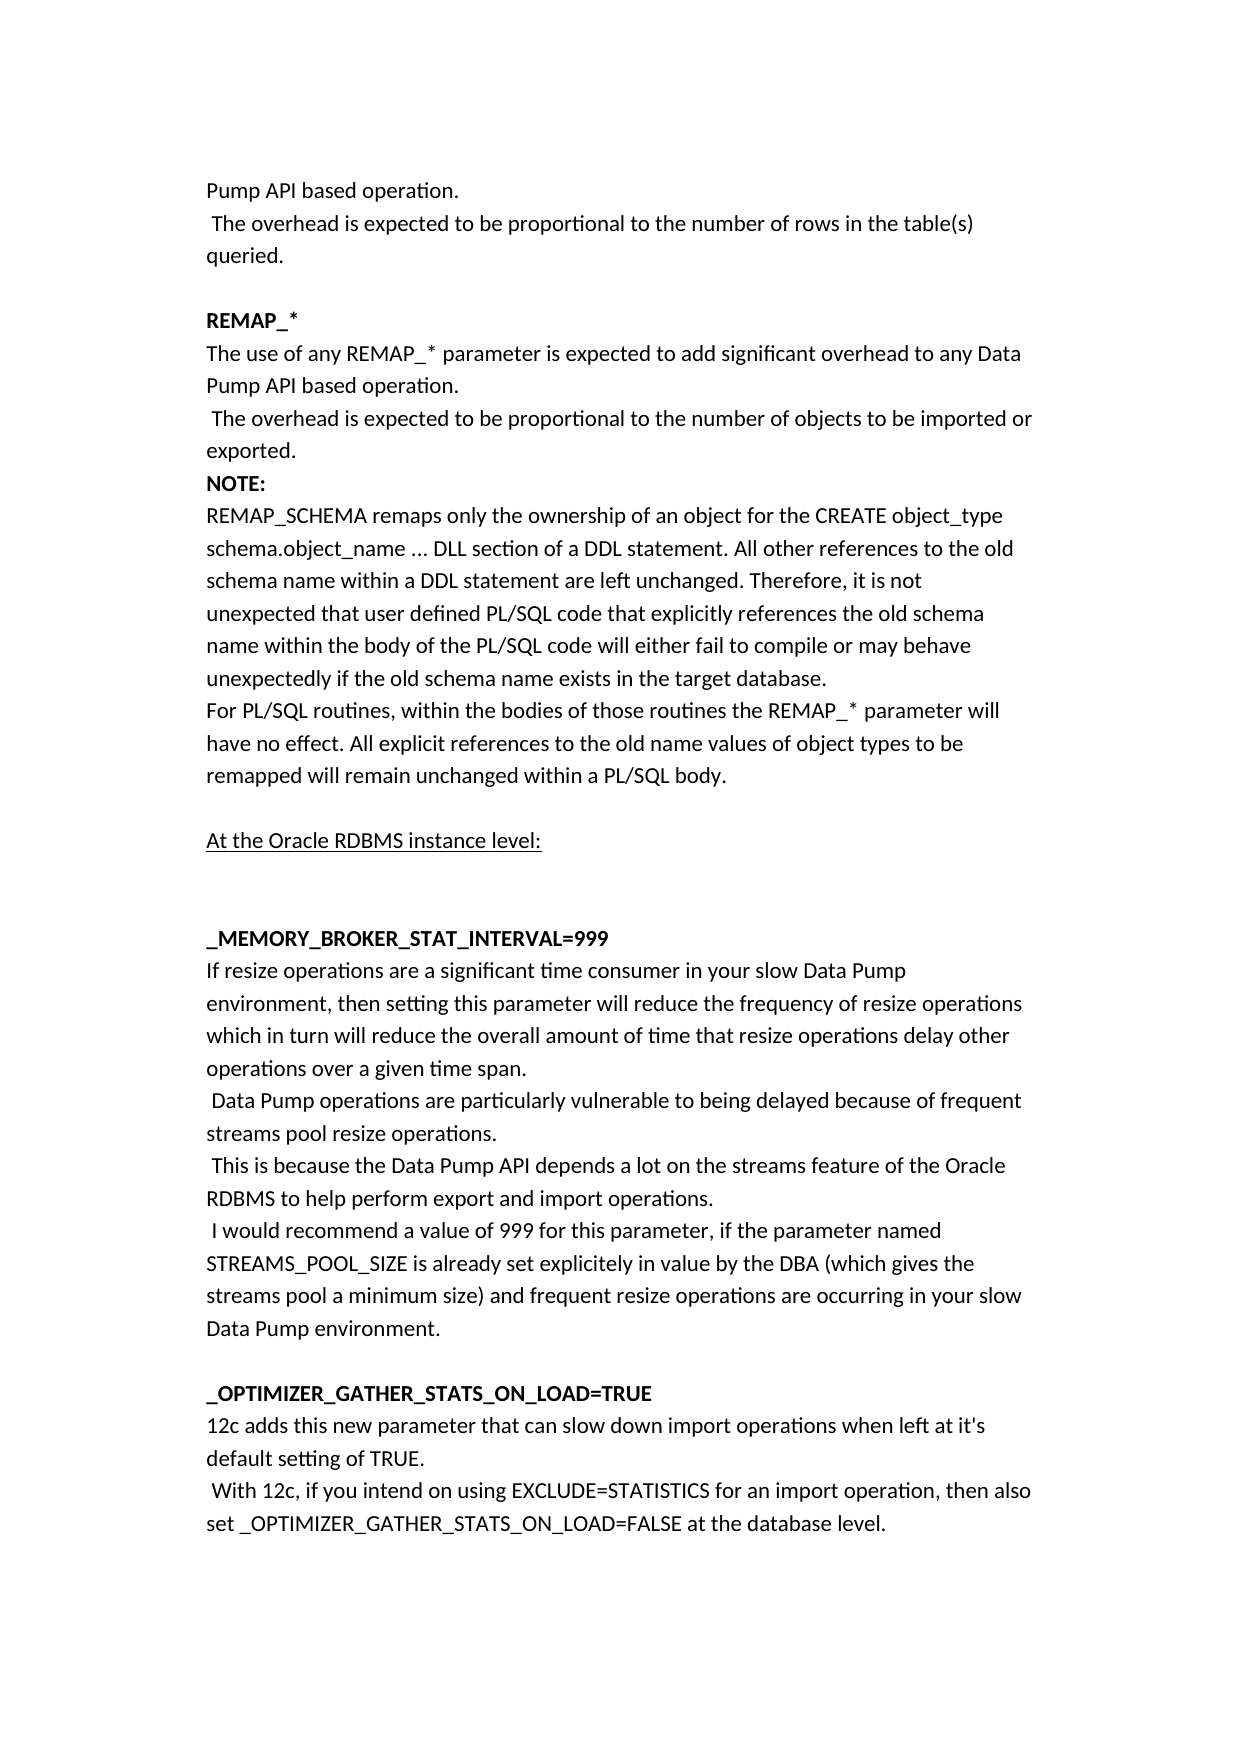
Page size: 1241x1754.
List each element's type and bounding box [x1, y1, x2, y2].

table_header [188, 162, 1053, 1552]
